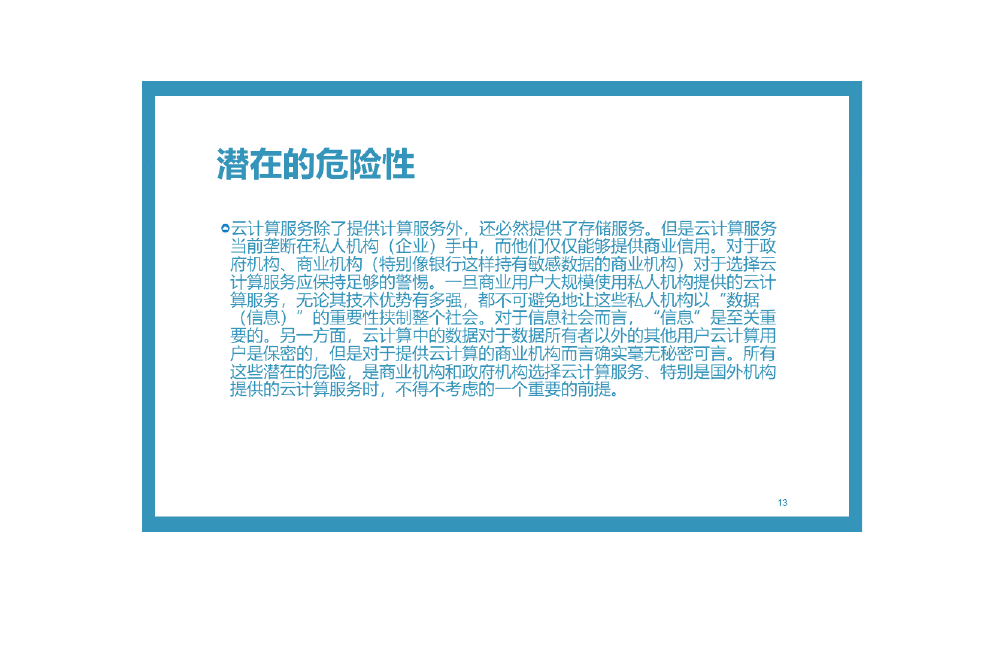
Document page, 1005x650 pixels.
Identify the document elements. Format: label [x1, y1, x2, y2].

picture [142, 81, 863, 532]
